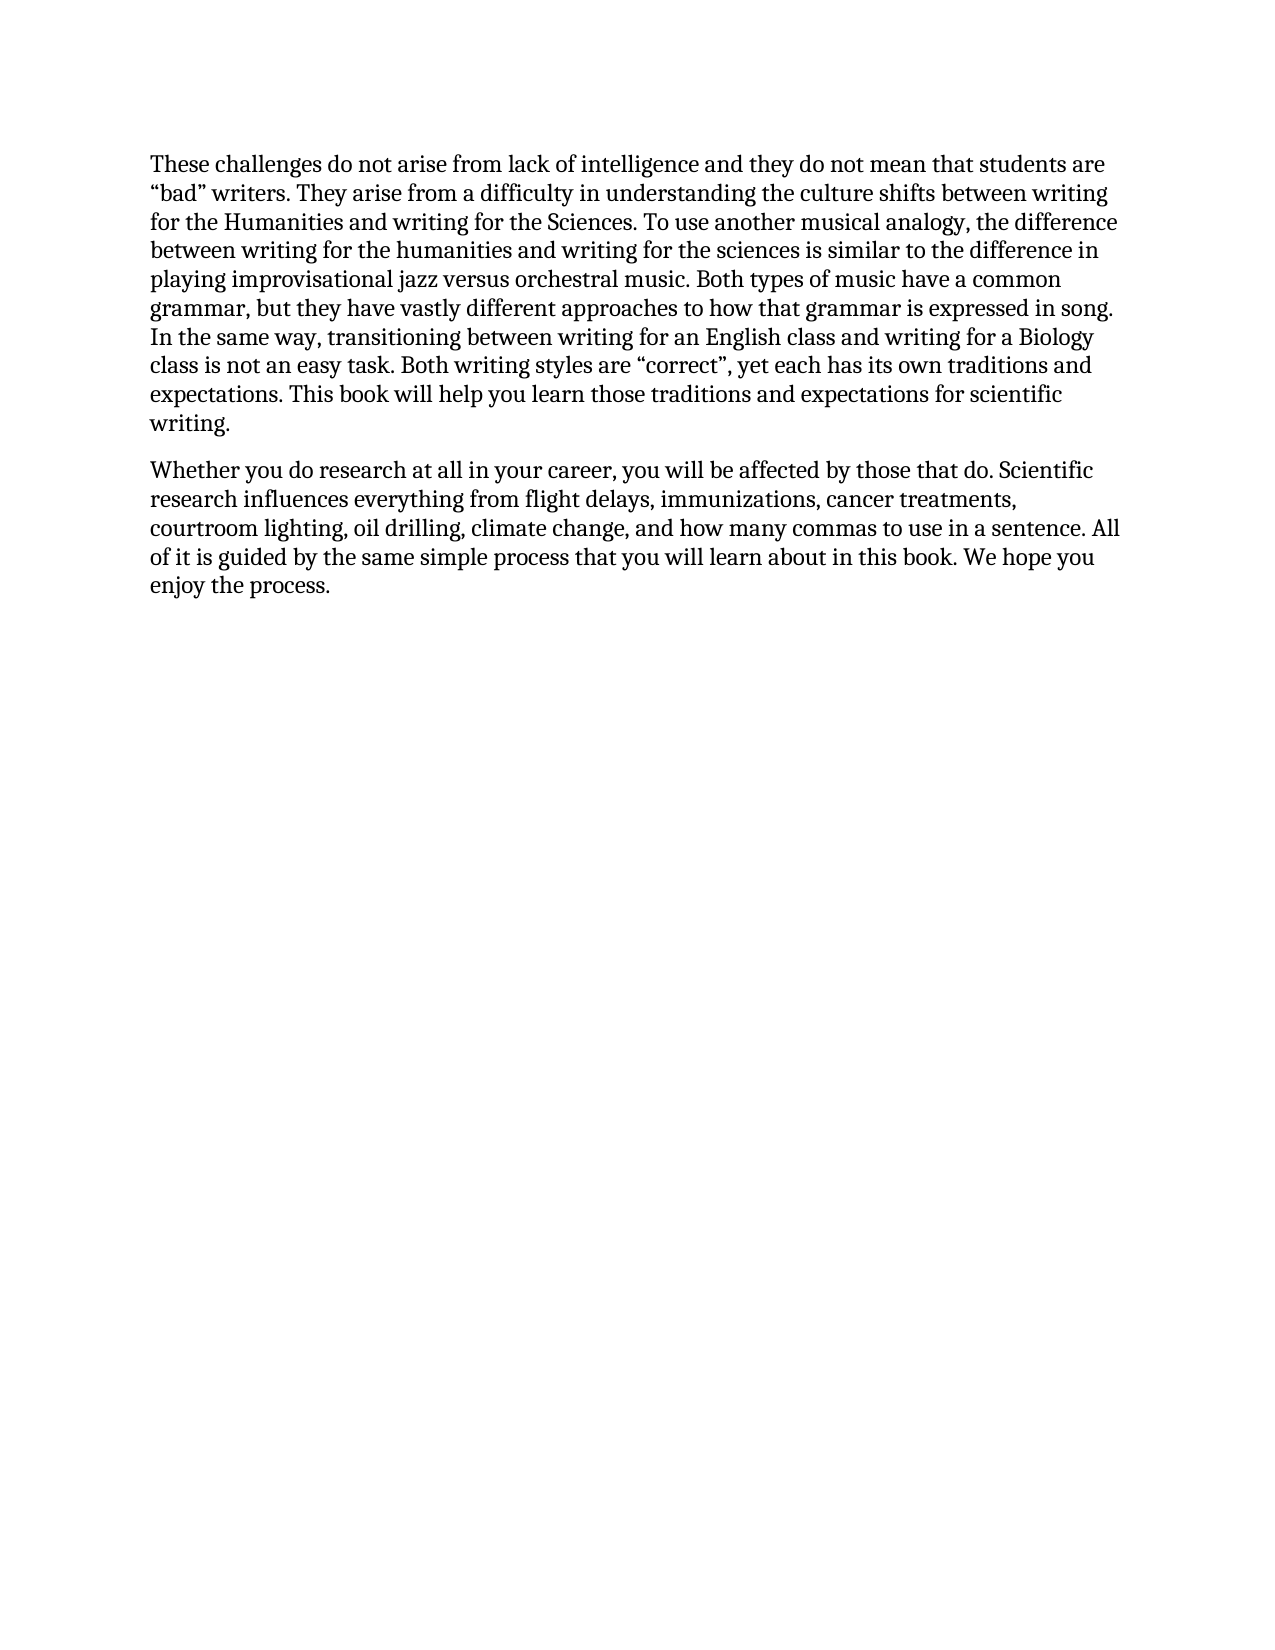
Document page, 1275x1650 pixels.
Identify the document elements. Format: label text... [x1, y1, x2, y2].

text These challenges do not arise from lack of intelligence and they do not mean that students are “bad” writers. They arise from a difficulty in understanding the culture shifts between writing for the Humanities and writing for the Sciences. To use another musical analogy, the difference between writing for the humanities and writing for the sciences is similar to the difference in playing improvisational jazz versus orchestral music. Both types of music have a common grammar, but they have vastly different approaches to how that grammar is expressed in song. In the same way, transitioning between writing for an English class and writing for a Biology class is not an easy task. Both writing styles are “correct”, yet each has its own traditions and expectations. This book will help you learn those traditions and expectations for scientific writing. [150, 150, 1125, 437]
text Whether you do research at all in your career, you will be affected by those that do. Scientific research influences everything from flight delays, immunizations, cancer treatments, courtroom lighting, oil drilling, climate change, and how many commas to use in a sentence. All of it is guided by the same simple process that you will learn about in this book. We hope you enjoy the process. [150, 456, 1125, 600]
